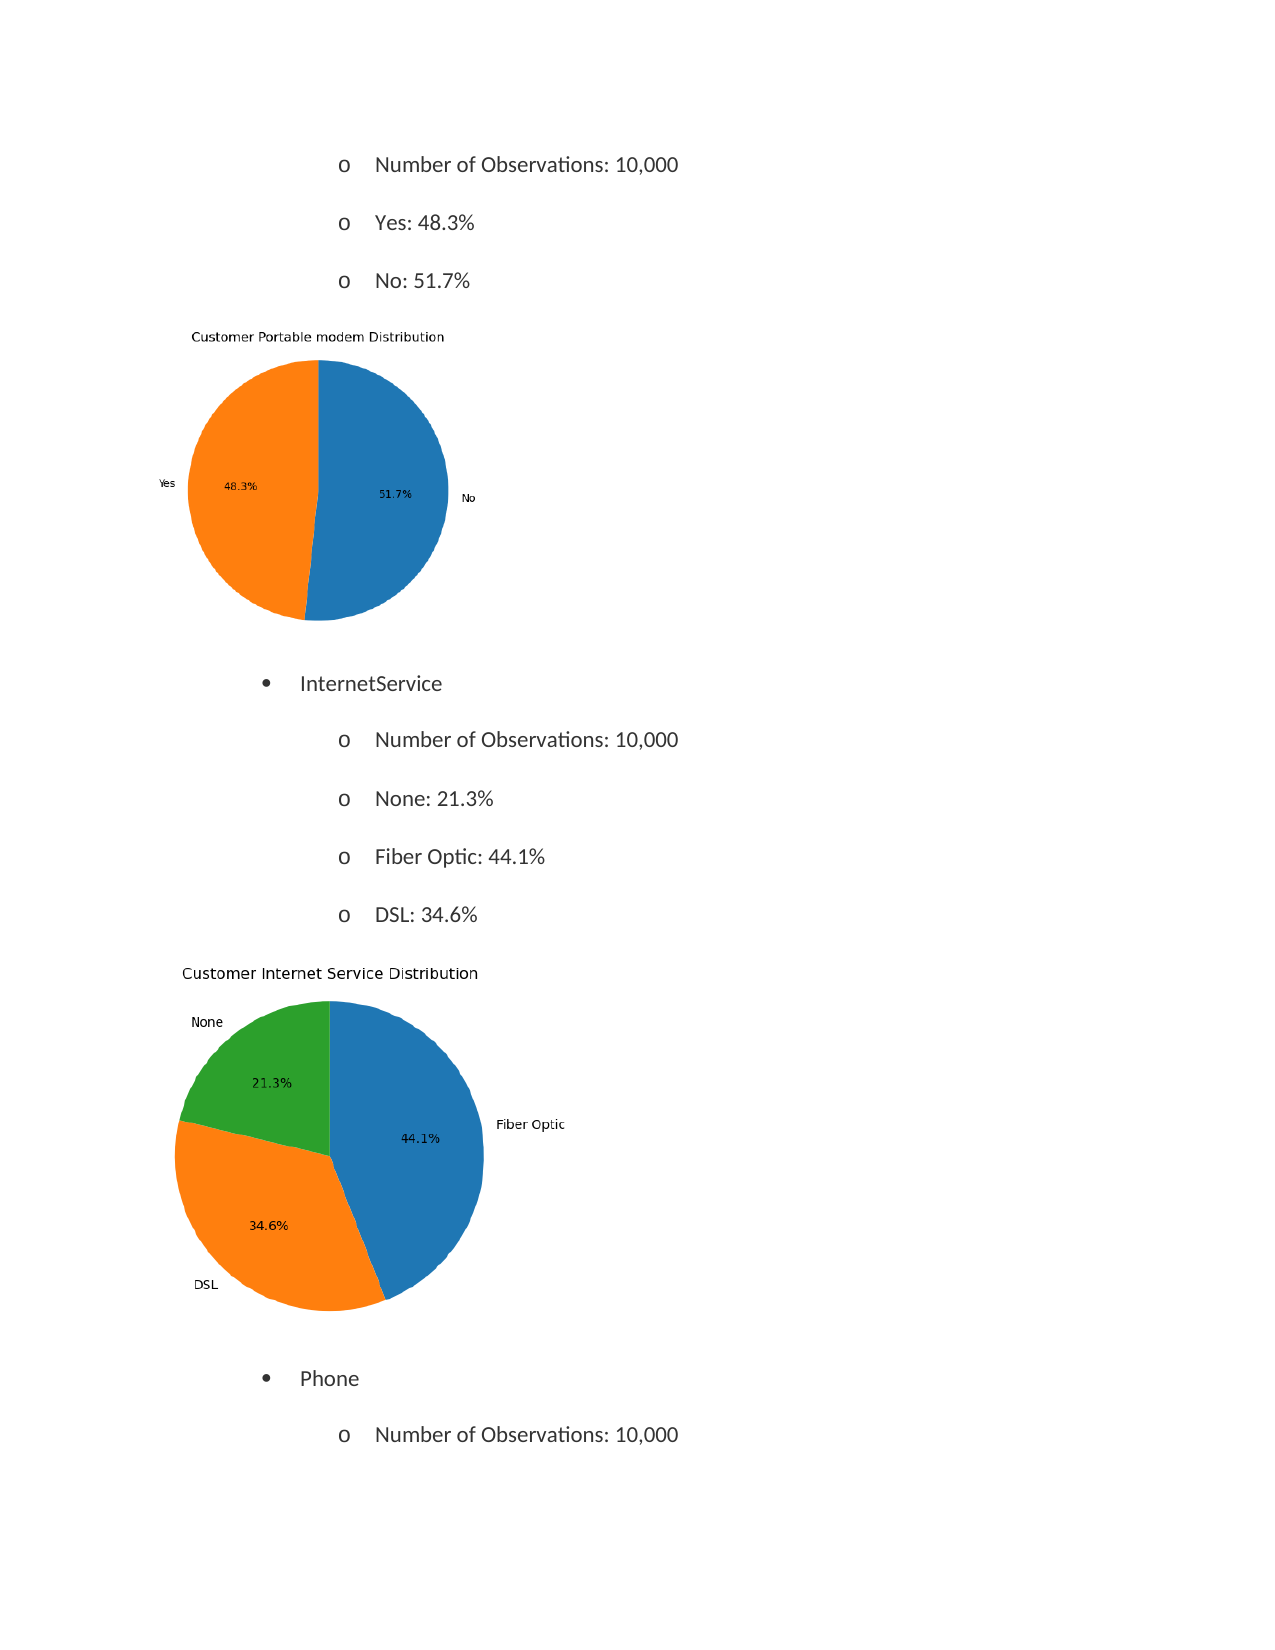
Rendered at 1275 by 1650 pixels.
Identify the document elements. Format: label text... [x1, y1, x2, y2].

picture [150, 958, 574, 1335]
list No: 51.7% [337, 267, 1125, 296]
list None: 21.3% [337, 784, 1125, 813]
list Fiber Optic: 44.1% [337, 842, 1125, 871]
list Number of Observations: 10,000 [337, 1420, 1125, 1449]
list DSL: 34.6% [337, 901, 1125, 930]
list Yes: 48.3% [337, 208, 1125, 237]
list Number of Observations: 10,000 [337, 726, 1125, 755]
list InternetService [262, 669, 1125, 698]
picture [150, 325, 483, 641]
list Phone [262, 1364, 1125, 1392]
list Number of Observations: 10,000 [337, 150, 1125, 179]
